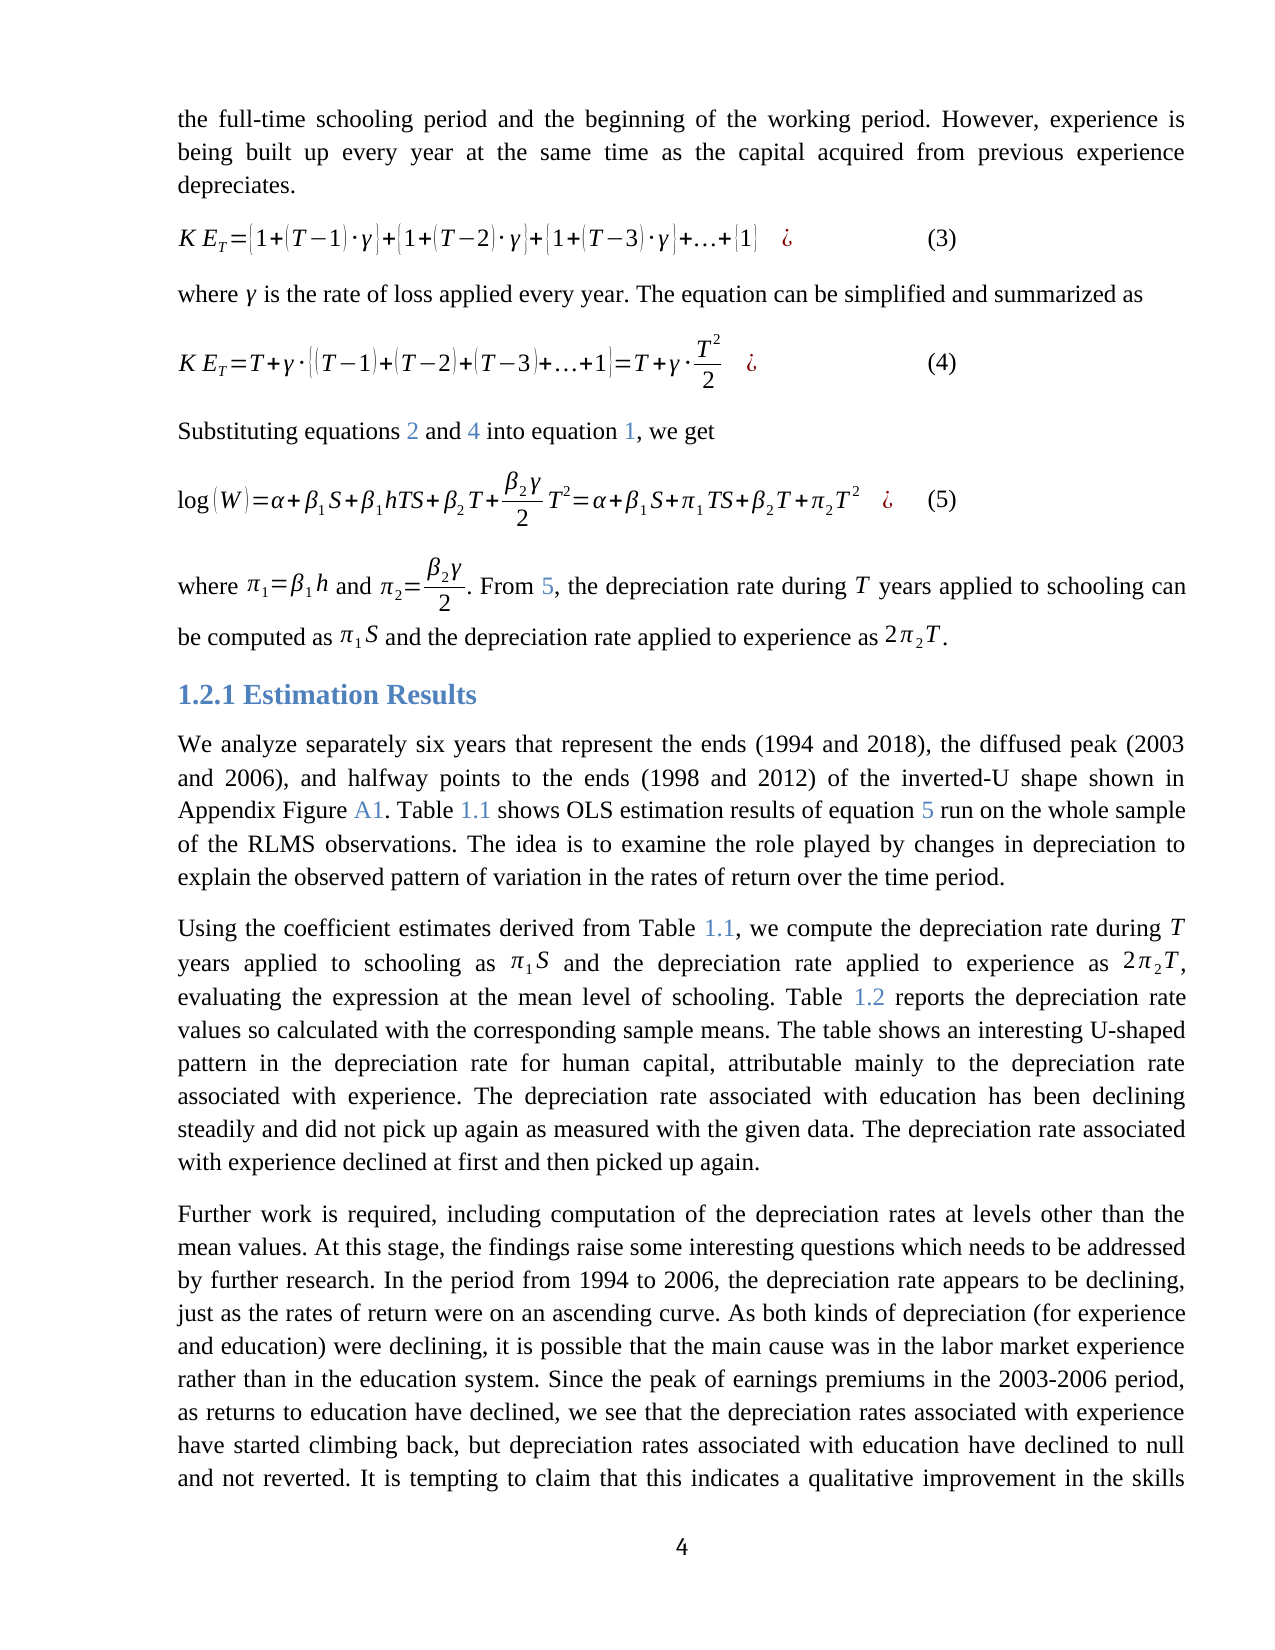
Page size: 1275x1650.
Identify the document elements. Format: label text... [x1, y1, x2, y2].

text (4) [177, 331, 1186, 393]
text Substituting equations 2 and 4 into equation 1, we get [177, 416, 1186, 445]
text where and . From 5, the depreciation rate during years applied to schooling can be computed as and the depreciation rate applied to experience as . [177, 554, 1186, 652]
text where is the rate of loss applied every year. The equation can be simplified and summarized as [177, 279, 1186, 308]
text We analyze separately six years that represent the ends (1994 and 2018), the diffused peak (2003 and 2006), and halfway points to the ends (1998 and 2012) of the inverted-U shape shown in Appendix Figure A1. Table 1.1 shows OLS estimation results of equation 5 run on the whole sample of the RLMS observations. The idea is to examine the role played by changes in depreciation to explain the observed pattern of variation in the rates of return over the time period. [177, 729, 1186, 890]
text (5) [177, 468, 1186, 531]
text (3) [177, 222, 1186, 256]
subtitle 1.2.1 Estimation Results [177, 677, 1186, 711]
text Using the coefficient estimates derived from Table 1.1, we compute the depreciation rate during years applied to schooling as and the depreciation rate applied to experience as , evaluating the expression at the mean level of schooling. Table 1.2 reports the depreciation rate values so calculated with the corresponding sample means. The table shows an interesting U-shaped pattern in the depreciation rate for human capital, attributable mainly to the depreciation rate associated with experience. The depreciation rate associated with education has been declining steadily and did not pick up again as measured with the given data. The depreciation rate associated with experience declined at first and then picked up again. [177, 913, 1186, 1176]
